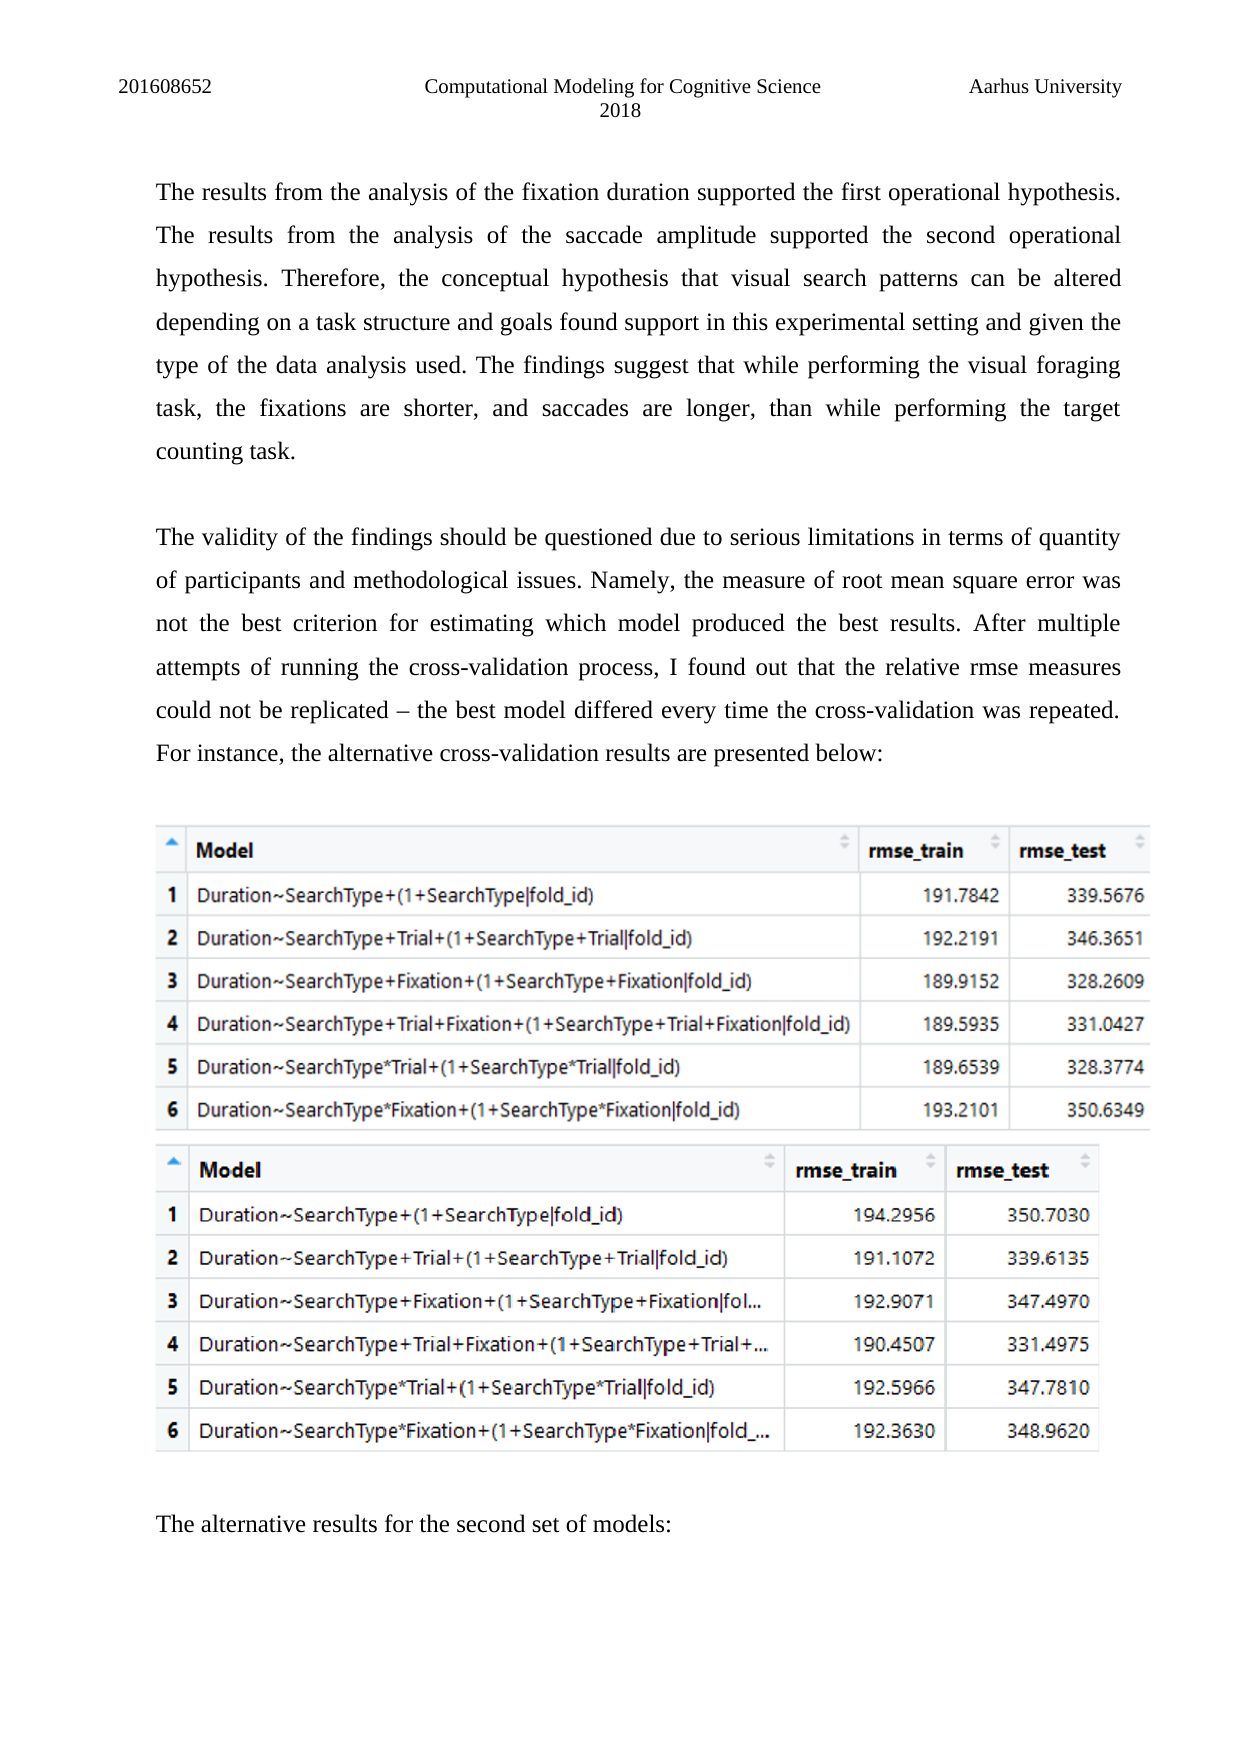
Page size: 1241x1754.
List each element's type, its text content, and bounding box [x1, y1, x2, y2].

list The validity of the findings should be questioned due to serious limitations in terms of quantity of participants and methodological issues. Namely, the measure of root mean square error was not the best criterion for estimating which model produced the best results. After multiple attempts of running the cross-validation process, I found out that the relative rmse measures could not be replicated – the best model differed every time the cross-validation was repeated. For instance, the alternative cross-validation results are presented below: [156, 522, 1122, 767]
list The results from the analysis of the fixation duration supported the first operational hypothesis. The results from the analysis of the saccade amplitude supported the second operational hypothesis. Therefore, the conceptual hypothesis that visual search patterns can be altered depending on a task structure and goals found support in this experimental setting and given the type of the data analysis used. The findings suggest that while performing the visual foraging task, the fixations are shorter, and saccades are longer, than while performing the target counting task. [156, 177, 1122, 465]
list The alternative results for the second set of models: [156, 1509, 1122, 1538]
picture [155, 1143, 1100, 1452]
picture [155, 824, 1151, 1132]
